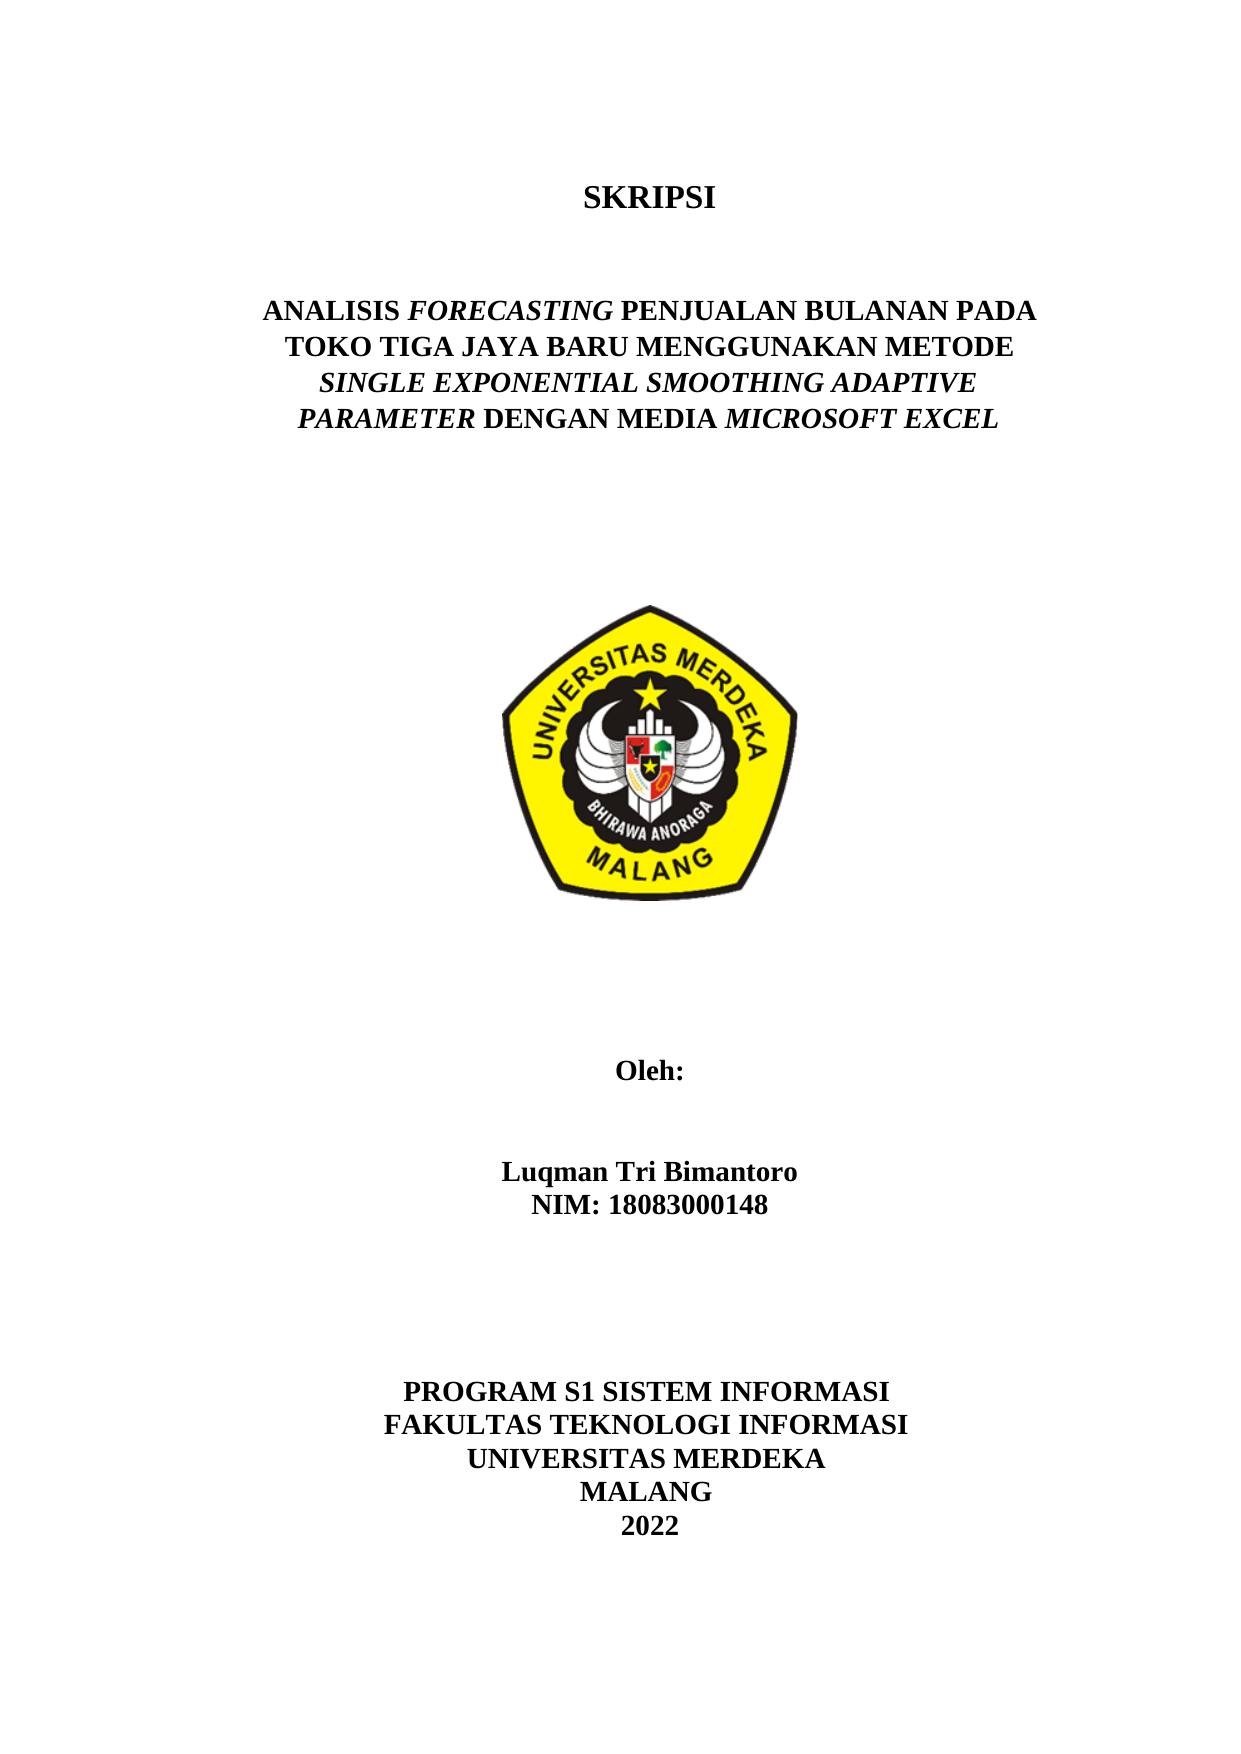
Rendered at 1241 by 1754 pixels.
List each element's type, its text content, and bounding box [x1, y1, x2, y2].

text ANALISIS FORECASTING PENJUALAN BULANAN PADA TOKO TIGA JAYA BARU MENGGUNAKAN METODE SINGLE EXPONENTIAL SMOOTHING ADAPTIVE PARAMETER DENGAN MEDIA MICROSOFT EXCEL [236, 293, 1063, 435]
picture [502, 605, 798, 901]
text Luqman Tri Bimantoro NIM: 18083000148 [236, 1154, 1063, 1221]
text Oleh: [236, 1053, 1063, 1087]
text PROGRAM S1 SISTEM INFORMASI FAKULTAS TEKNOLOGI INFORMASI UNIVERSITAS MERDEKA MALANG 2022 [236, 1374, 1063, 1541]
text SKRIPSI [236, 177, 1063, 216]
